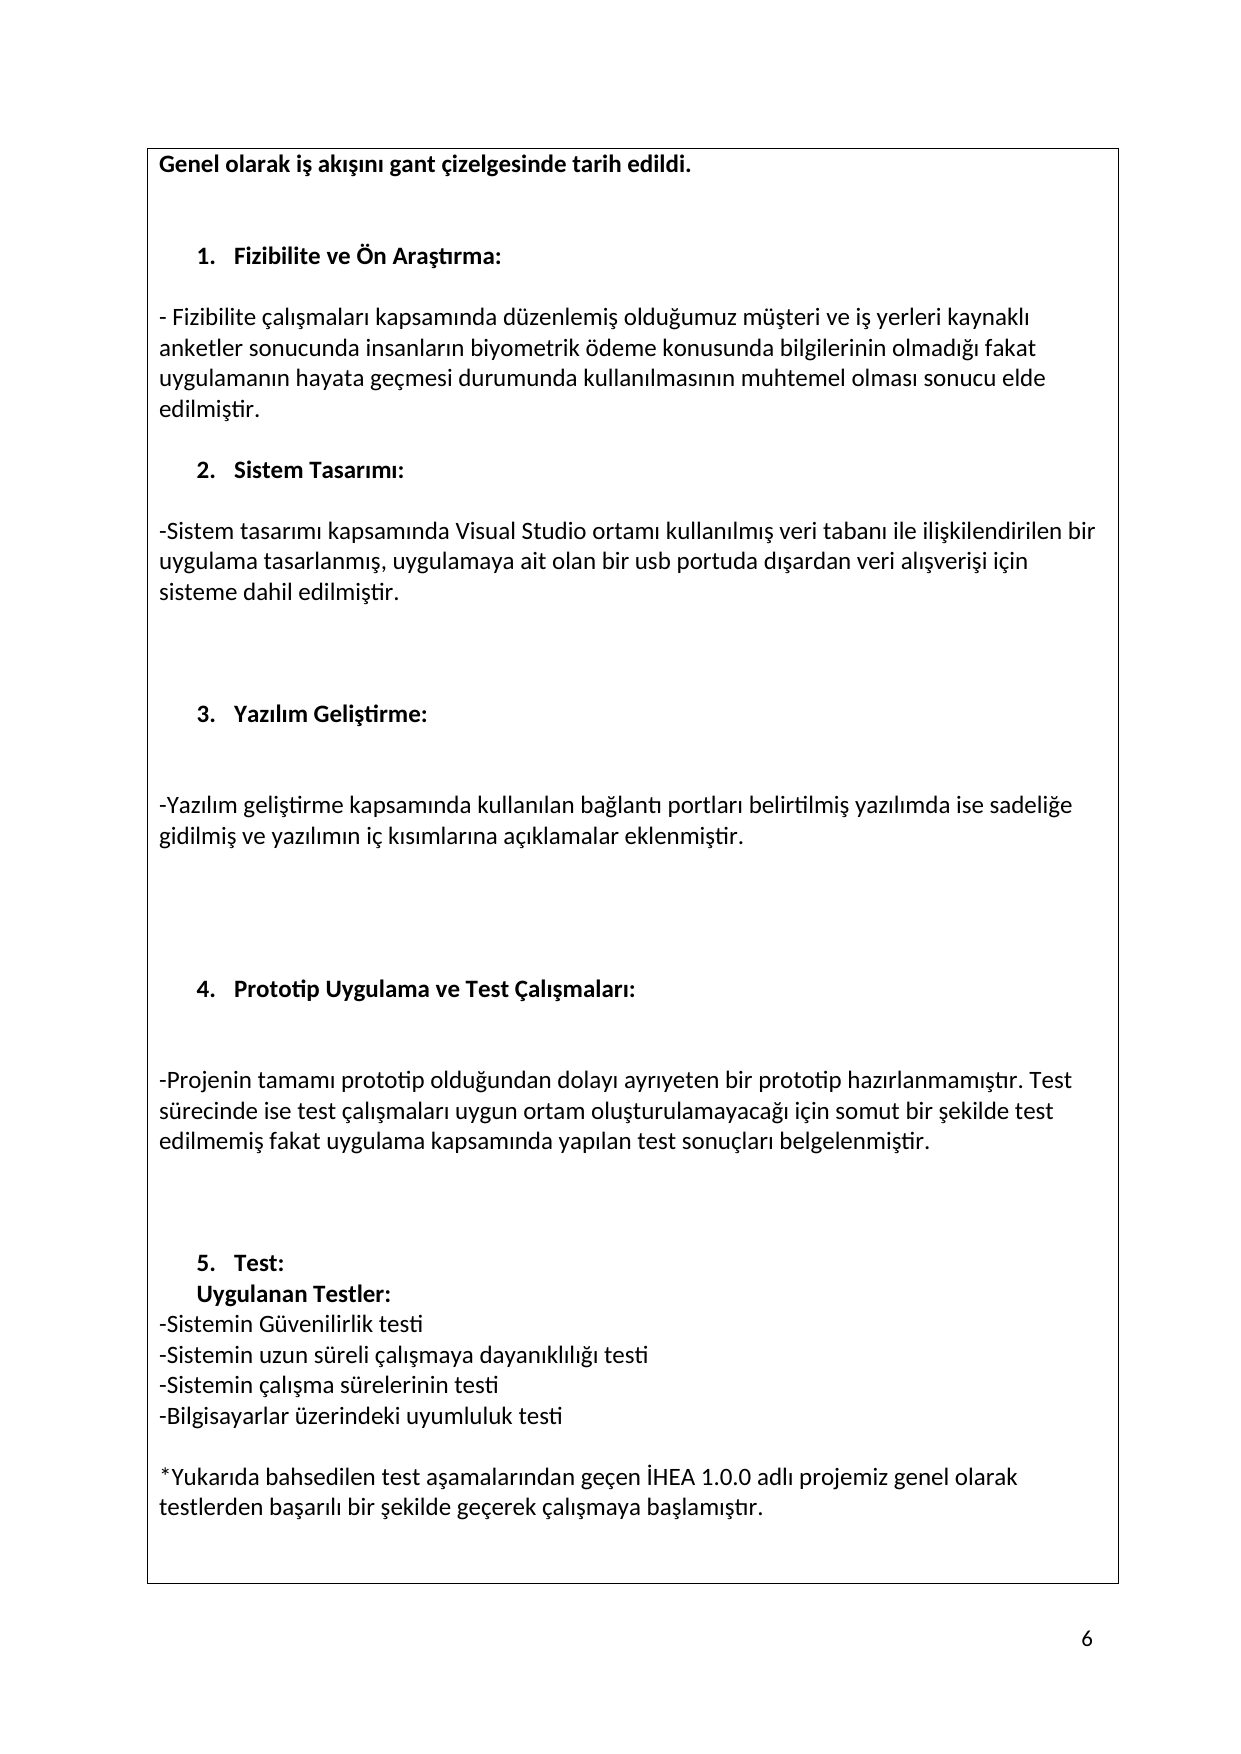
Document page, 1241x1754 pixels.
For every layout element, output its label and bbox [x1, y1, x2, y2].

table_cell [148, 149, 1118, 1583]
